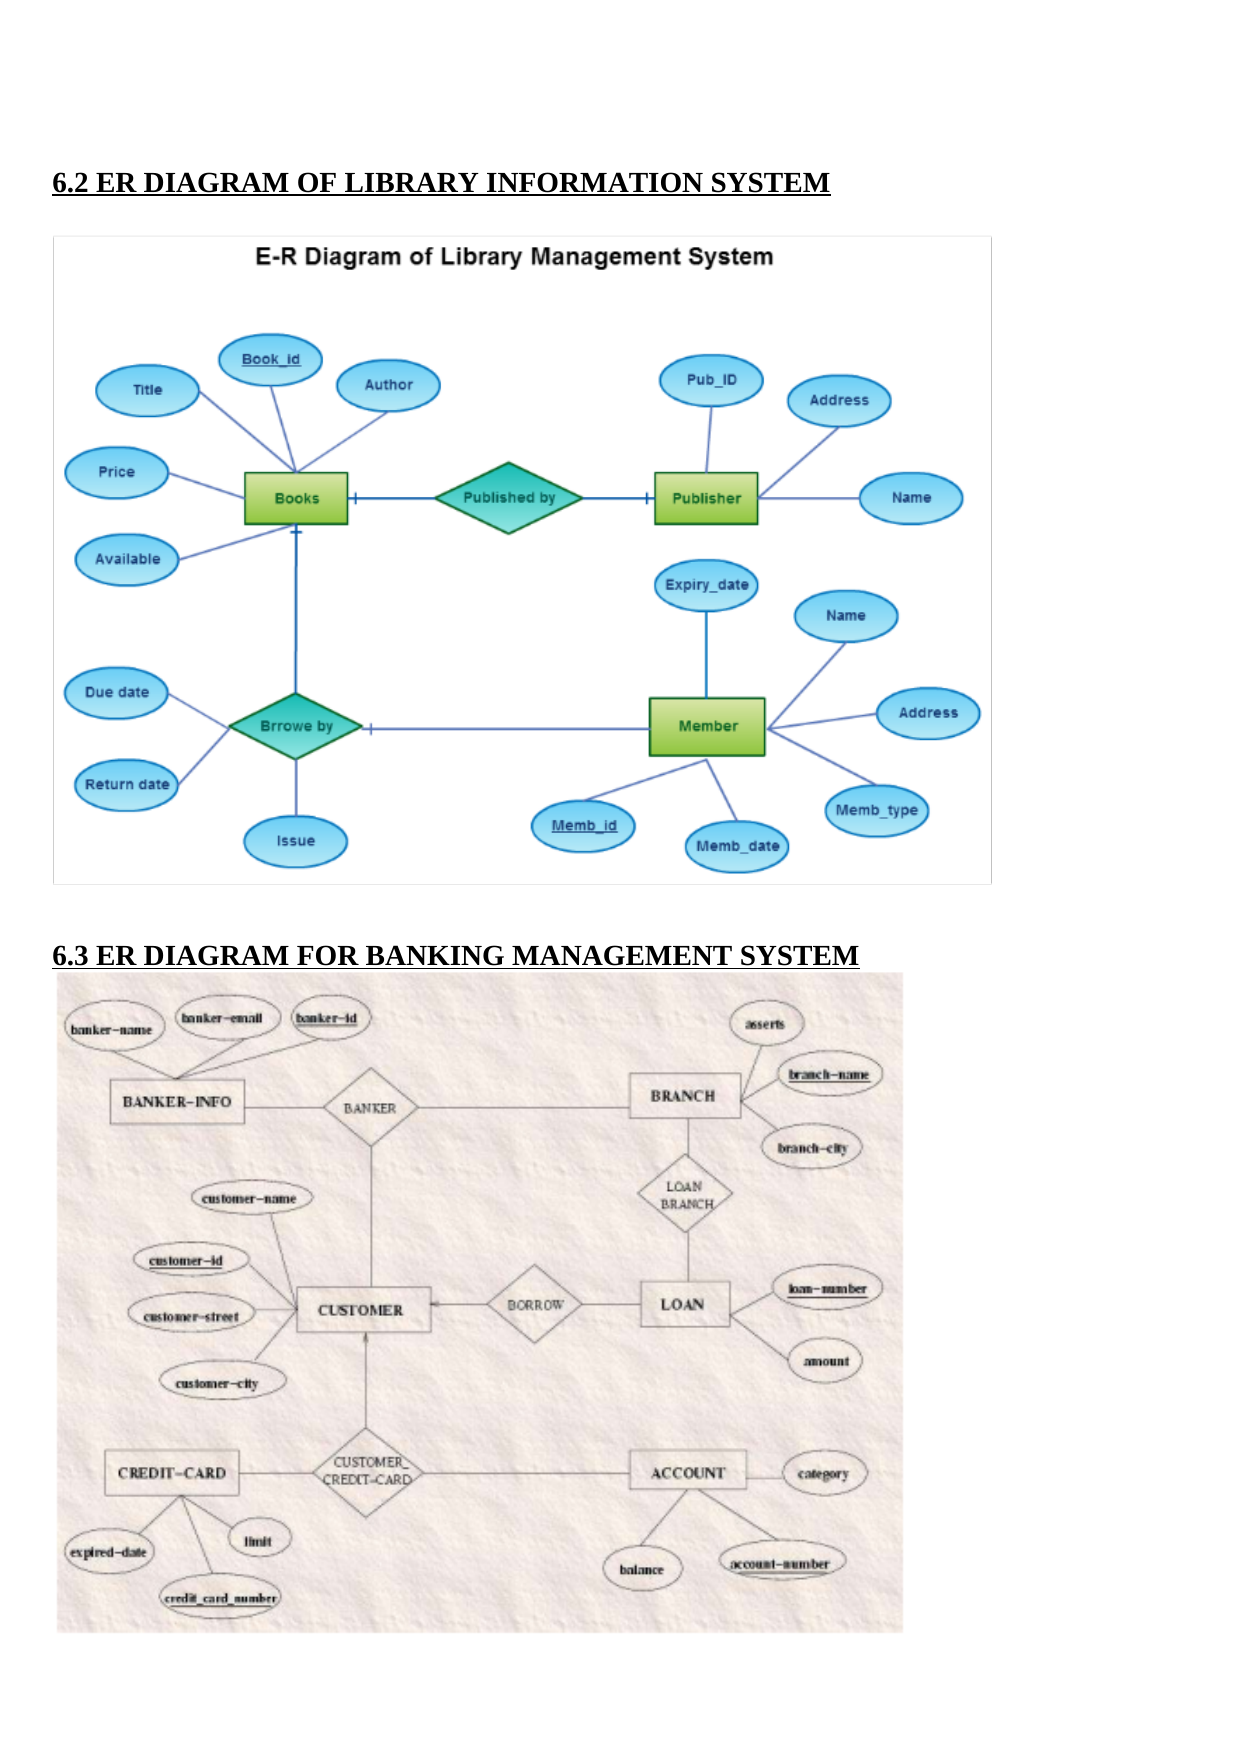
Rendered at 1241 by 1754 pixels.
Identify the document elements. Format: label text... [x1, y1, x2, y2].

text 6.2 ER DIAGRAM OF LIBRARY INFORMATION SYSTEM [52, 165, 1240, 199]
text 6.3 ER DIAGRAM FOR BANKING MANAGEMENT SYSTEM [52, 938, 1240, 972]
picture [52, 218, 993, 920]
picture [52, 972, 907, 1635]
